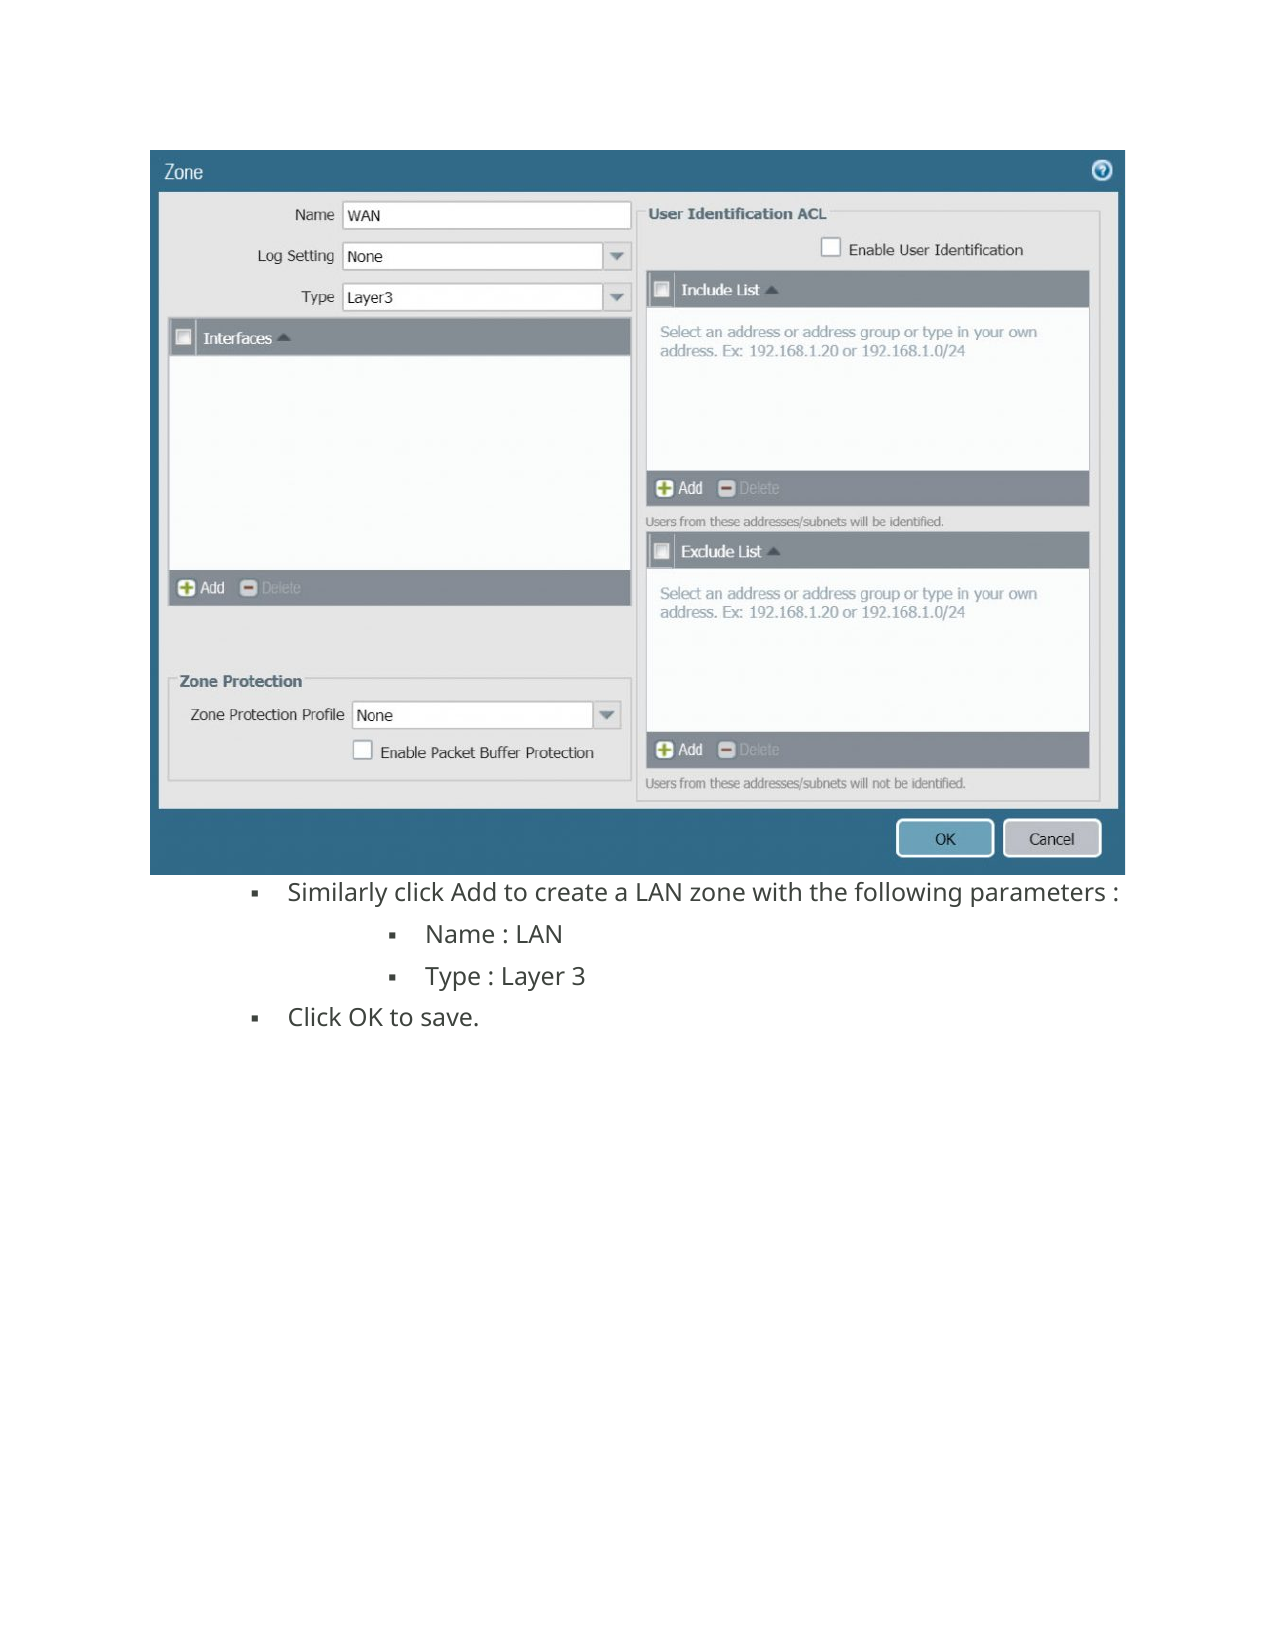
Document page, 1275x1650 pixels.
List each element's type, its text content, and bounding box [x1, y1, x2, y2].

picture [150, 150, 1125, 875]
list Click OK to save. [250, 1000, 1125, 1034]
list Name : LAN [387, 916, 1125, 950]
list Type : Layer 3 [387, 958, 1125, 992]
list Similarly click Add to create a LAN zone with the following parameters : [250, 875, 1125, 908]
